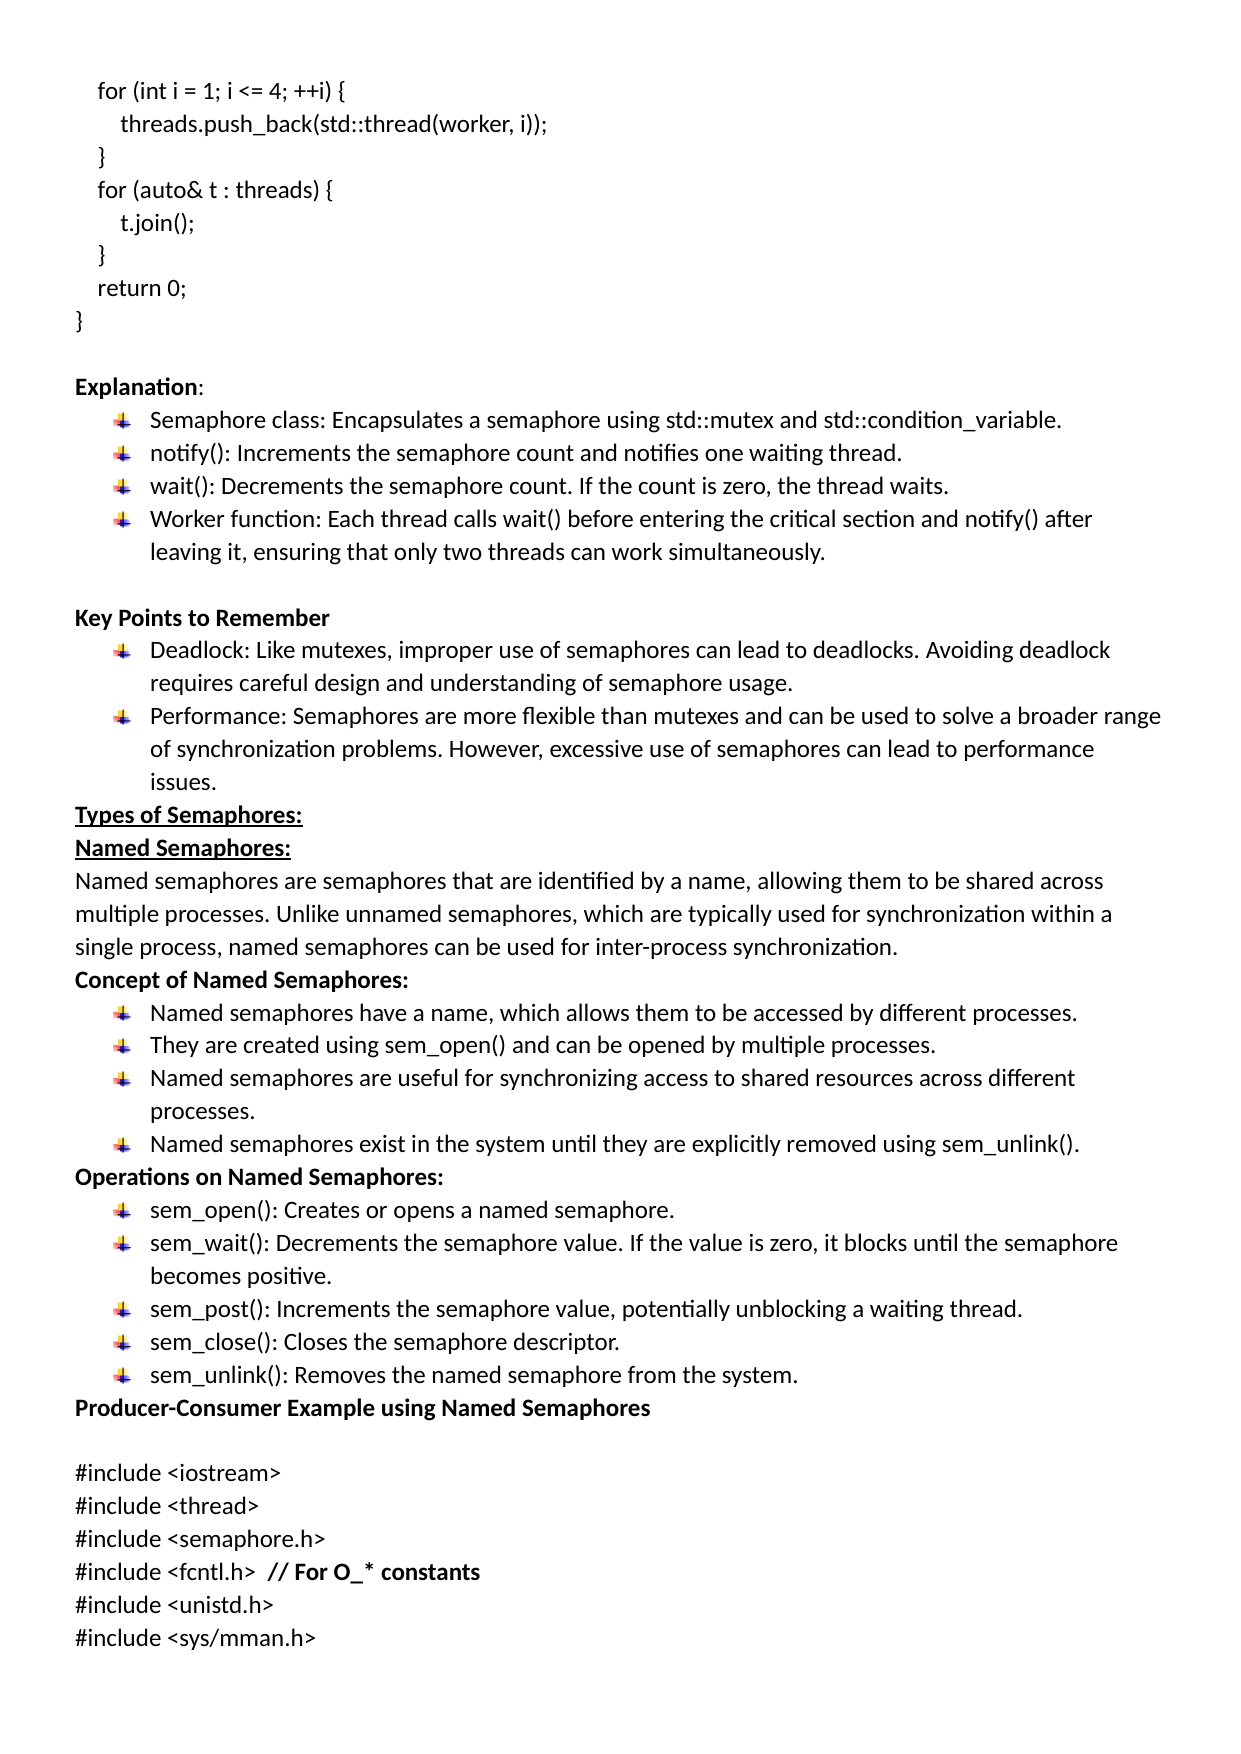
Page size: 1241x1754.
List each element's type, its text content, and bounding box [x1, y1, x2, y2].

text } [75, 239, 1165, 270]
picture [113, 708, 131, 725]
text for (auto& t : threads) { [75, 174, 1165, 204]
list sem_post(): Increments the semaphore value, potentially unblocking a waiting thread. [112, 1293, 1165, 1323]
text #include <thread> [75, 1490, 1165, 1521]
list Semaphore class: Encapsulates a semaphore using std::mutex and std::condition_variable. [112, 404, 1165, 435]
list Worker function: Each thread calls wait() before entering the critical section and notify() after leaving it, ensuring that only two threads can work simultaneously. [112, 503, 1165, 566]
list wait(): Decrements the semaphore count. If the count is zero, the thread waits. [112, 470, 1165, 501]
text #include <sys/mman.h> [75, 1622, 1165, 1653]
list sem_close(): Closes the semaphore descriptor. [112, 1326, 1165, 1356]
text return 0; [75, 272, 1165, 303]
text Operations on Named Semaphores: [75, 1161, 1165, 1192]
picture [113, 1004, 131, 1021]
picture [113, 1366, 131, 1384]
text Producer-Consumer Example using Named Semaphores [75, 1392, 1165, 1422]
text #include <iostream> [75, 1457, 1165, 1488]
picture [113, 1333, 131, 1351]
text #include <fcntl.h> // For O_* constants [75, 1556, 1165, 1587]
picture [113, 411, 131, 429]
picture [113, 510, 131, 528]
picture [113, 477, 131, 495]
text threads.push_back(std::thread(worker, i)); [75, 108, 1165, 138]
text for (int i = 1; i <= 4; ++i) { [75, 75, 1165, 106]
list sem_wait(): Decrements the semaphore value. If the value is zero, it blocks until the semaphore becomes positive. [112, 1227, 1165, 1291]
list notify(): Increments the semaphore count and notifies one waiting thread. [112, 437, 1165, 468]
list sem_unlink(): Removes the named semaphore from the system. [112, 1359, 1165, 1389]
picture [113, 1070, 131, 1087]
list sem_open(): Creates or opens a named semaphore. [112, 1194, 1165, 1225]
list Named semaphores have a name, which allows them to be accessed by different processes. [112, 997, 1165, 1027]
text Explanation: [75, 371, 1165, 402]
list Deadlock: Like mutexes, improper use of semaphores can lead to deadlocks. Avoiding deadlock requires careful design and understanding of semaphore usage. [112, 634, 1165, 698]
list Named semaphores are useful for synchronizing access to shared resources across different processes. [112, 1062, 1165, 1126]
picture [113, 1201, 131, 1219]
list Named semaphores exist in the system until they are explicitly removed using sem_unlink(). [112, 1128, 1165, 1159]
text } [75, 141, 1165, 171]
text Named semaphores are semaphores that are identified by a name, allowing them to be shared across multiple processes. Unlike unnamed semaphores, which are typically used for synchronization within a single process, named semaphores can be used for inter-process synchronization. [75, 865, 1165, 961]
picture [113, 1300, 131, 1318]
text #include <unistd.h> [75, 1589, 1165, 1620]
picture [113, 642, 131, 659]
text #include <semaphore.h> [75, 1523, 1165, 1554]
list They are created using sem_open() and can be opened by multiple processes. [112, 1029, 1165, 1060]
text Key Points to Remember [75, 602, 1165, 632]
text t.join(); [75, 207, 1165, 237]
picture [113, 1234, 131, 1252]
picture [113, 444, 131, 462]
text } [75, 305, 1165, 336]
picture [113, 1136, 131, 1153]
list Performance: Semaphores are more flexible than mutexes and can be used to solve a broader range of synchronization problems. However, excessive use of semaphores can lead to performance issues. [112, 700, 1165, 797]
picture [113, 1037, 131, 1054]
text Types of Semaphores: Named Semaphores: [75, 799, 1165, 863]
text Concept of Named Semaphores: [75, 964, 1165, 994]
